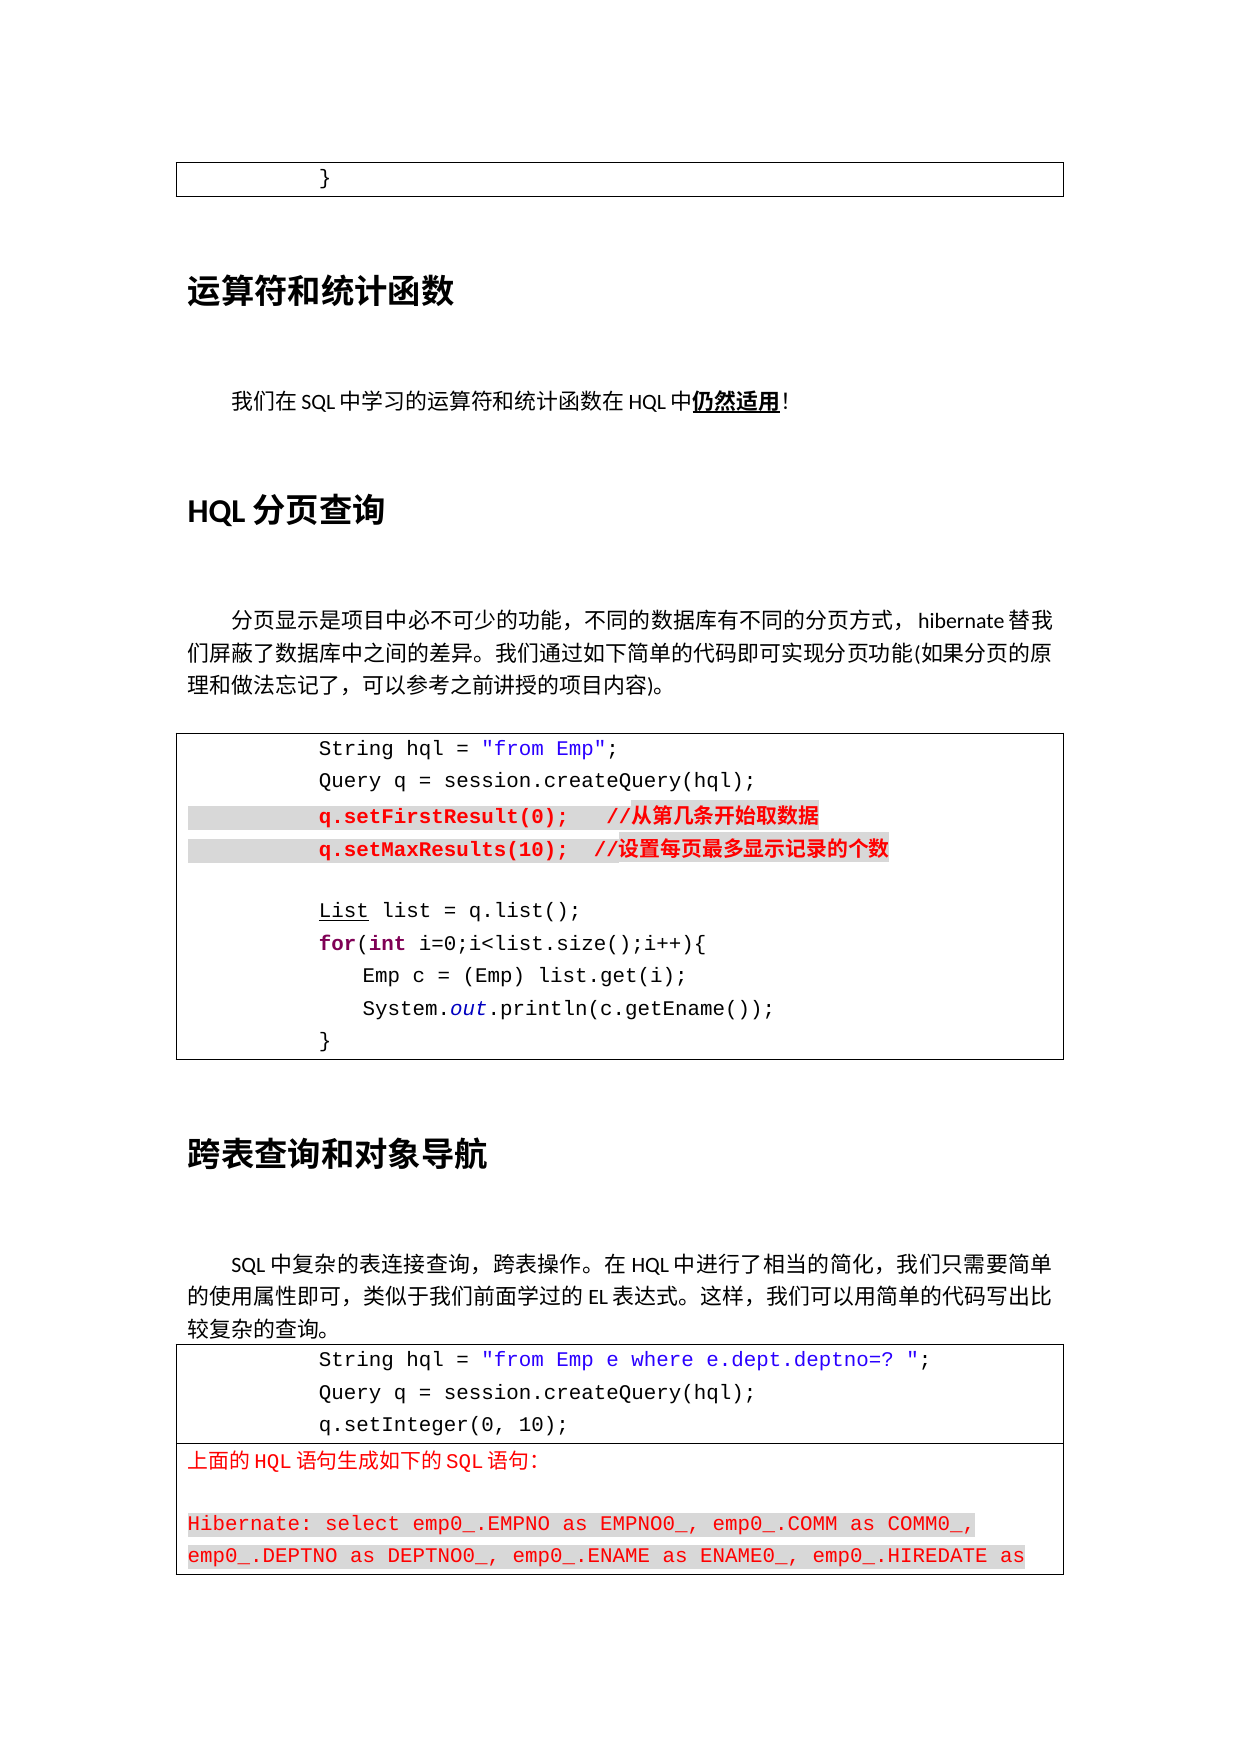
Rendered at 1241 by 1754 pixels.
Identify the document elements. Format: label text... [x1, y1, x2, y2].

subtitle HQL分页查询 [187, 475, 1053, 540]
text 我们在SQL中学习的运算符和统计函数在HQL中仍然适用！ [187, 383, 1053, 416]
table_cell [177, 1444, 1063, 1573]
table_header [177, 163, 1063, 196]
subtitle 跨表查询和对象导航 [187, 1119, 1053, 1184]
table_header String hql = "from Emp e where e.dept.deptno=? "; Query q = session.createQuery(hql); q.setInteger(0, 10); [177, 1345, 1063, 1442]
subtitle 运算符和统计函数 [187, 256, 1053, 321]
table_header String hql = "from Emp"; Query q = session.createQuery(hql); q.setFirstResult(0); //从第几条开始取数据 q.setMaxResults(10); //设置每页最多显示记录的个数 List list = q.list(); for(int i=0;i<list.size();i++){ Emp c = (Emp) list.get(i); System.out.println(c.getEname()); } [177, 734, 1063, 1059]
text 分页显示是项目中必不可少的功能，不同的数据库有不同的分页方式，hibernate替我们屏蔽了数据库中之间的差异。我们通过如下简单的代码即可实现分页功能(如果分页的原理和做法忘记了，可以参考之前讲授的项目内容)。 [187, 603, 1053, 700]
text SQL中复杂的表连接查询，跨表操作。在HQL中进行了相当的简化，我们只需要简单的使用属性即可，类似于我们前面学过的EL表达式。这样，我们可以用简单的代码写出比较复杂的查询。 [187, 1246, 1053, 1344]
